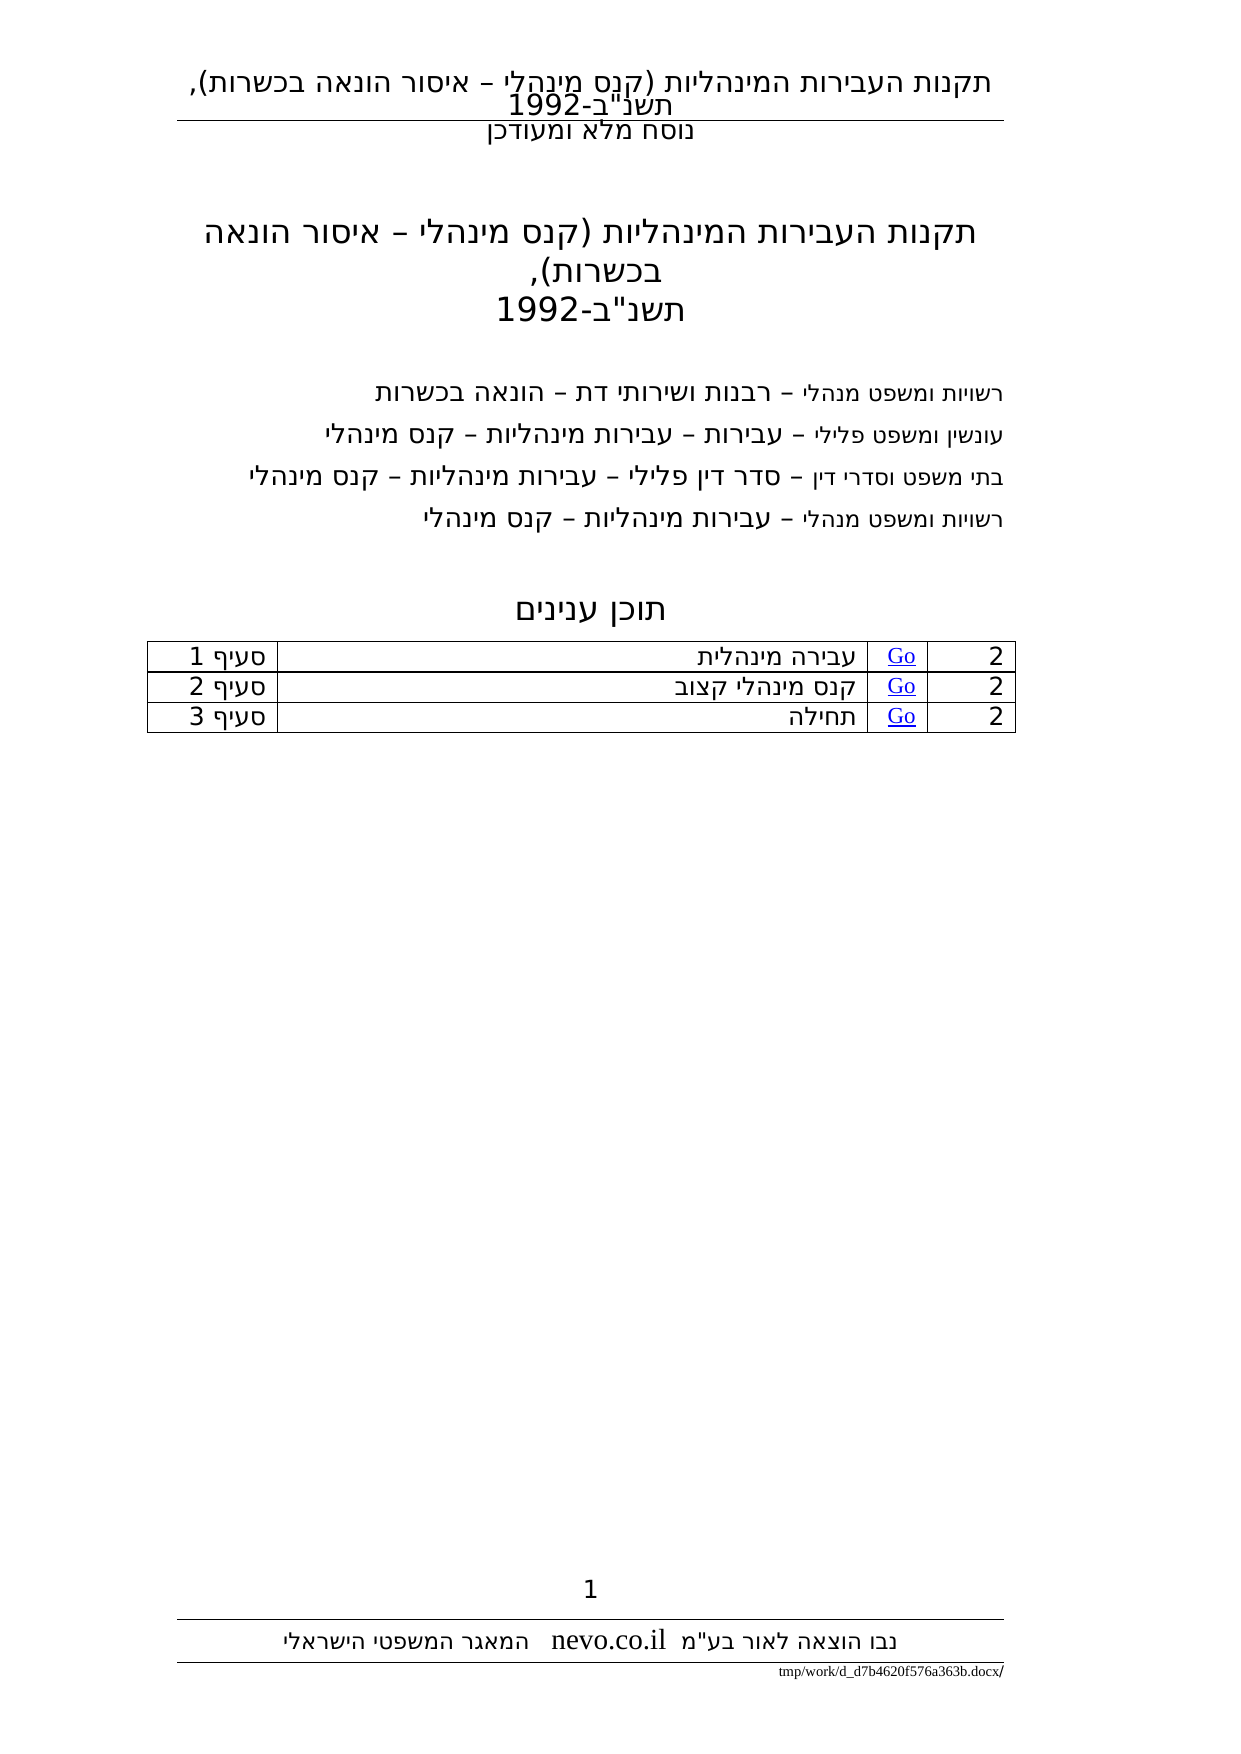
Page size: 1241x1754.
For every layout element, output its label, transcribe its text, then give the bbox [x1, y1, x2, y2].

table_cell 2 [928, 703, 1015, 732]
table_cell תחילה [278, 703, 867, 732]
table_cell סעיף 2 [148, 673, 277, 702]
table_cell Go [868, 673, 927, 702]
text רשויות ומשפט מנהלי – עבירות מינהליות – קנס מינהלי [59, 502, 1004, 534]
text תוכן ענינים [177, 590, 1004, 629]
table_header סעיף 1 [148, 642, 277, 671]
text תקנות העבירות המינהליות (קנס מינהלי – איסור הונאה בכשרות), תשנ"ב-1992 [177, 212, 1004, 329]
table_cell 2 [928, 673, 1015, 702]
table_cell קנס מינהלי קצוב [278, 673, 867, 702]
table_header 2 [928, 642, 1015, 671]
table_header Go [868, 642, 927, 671]
text עונשין ומשפט פלילי – עבירות – עבירות מינהליות – קנס מינהלי [59, 418, 1004, 450]
text רשויות ומשפט מנהלי – רבנות ושירותי דת – הונאה בכשרות [59, 376, 1004, 408]
text בתי משפט וסדרי דין – סדר דין פלילי – עבירות מינהליות – קנס מינהלי [59, 460, 1004, 492]
table_cell סעיף 3 [148, 703, 277, 732]
table_header עבירה מינהלית [278, 642, 867, 671]
table_cell Go [868, 703, 927, 732]
